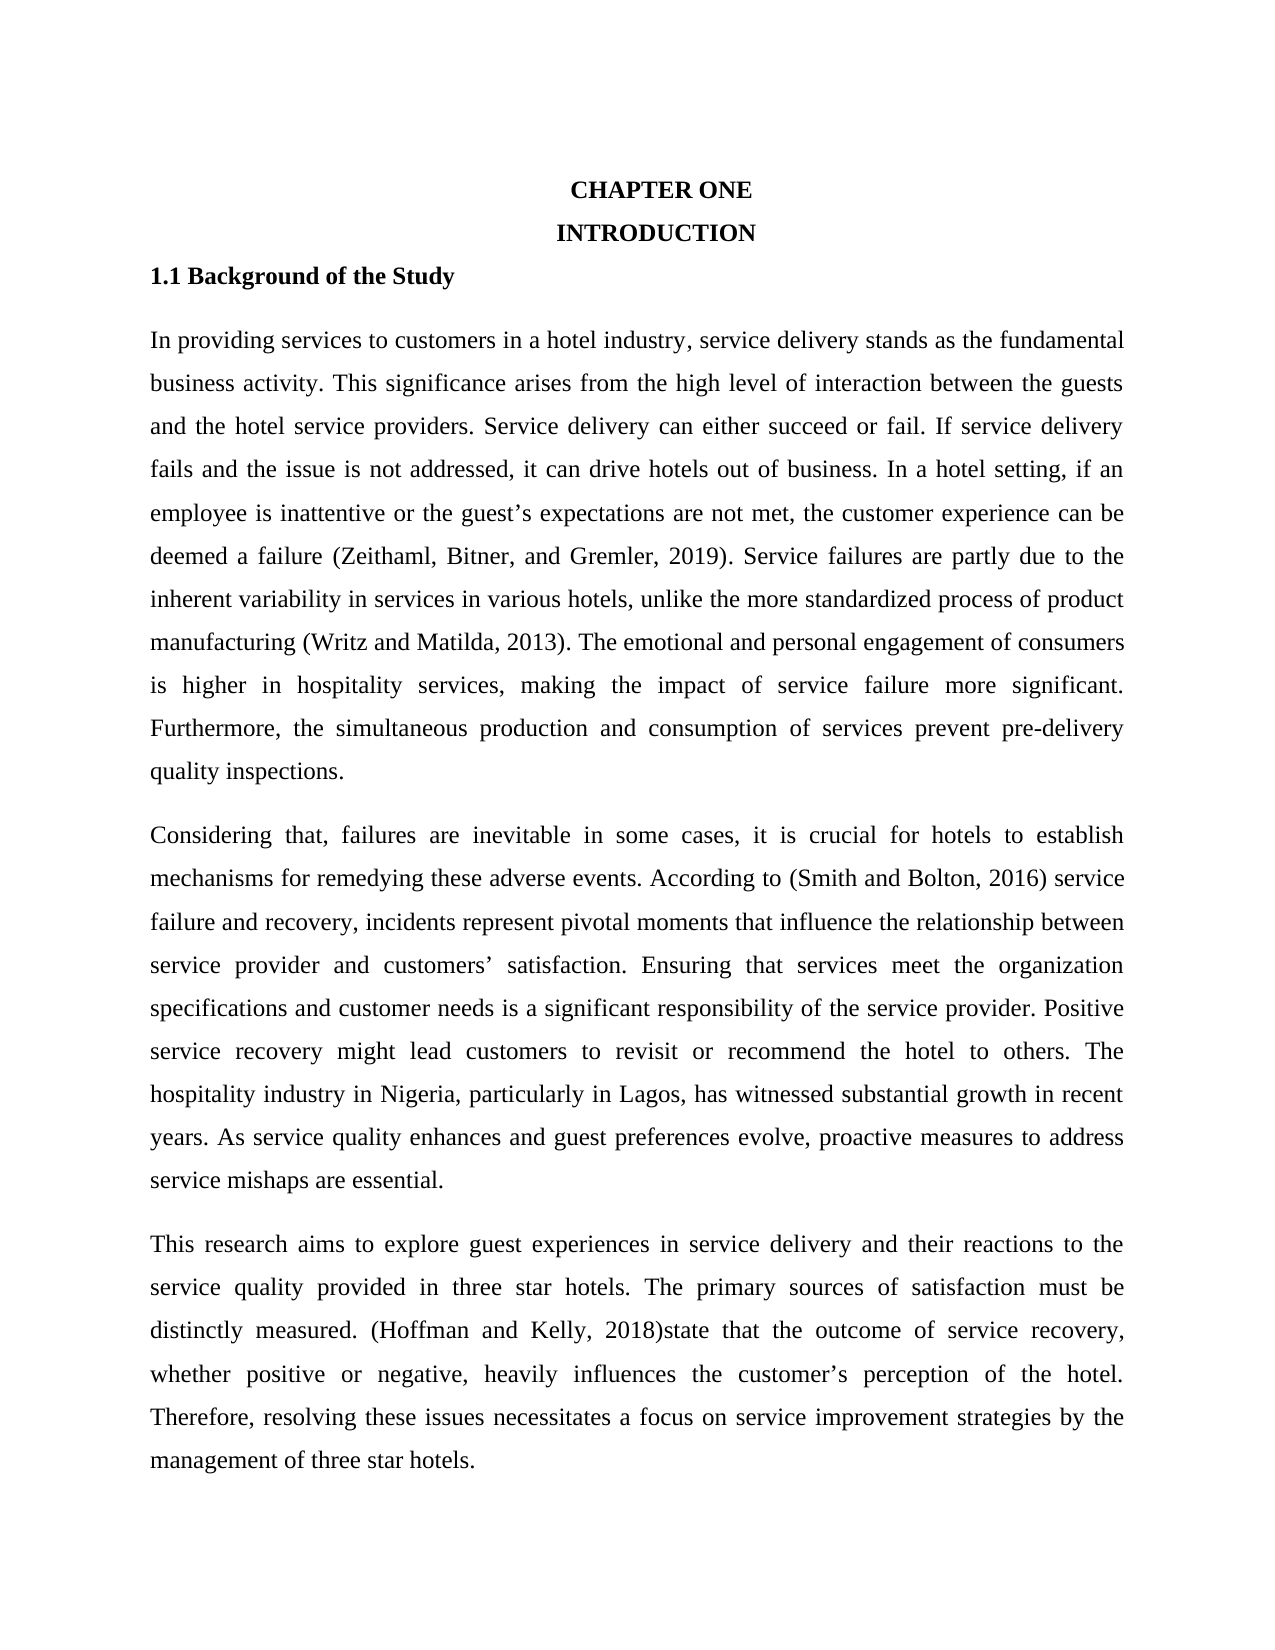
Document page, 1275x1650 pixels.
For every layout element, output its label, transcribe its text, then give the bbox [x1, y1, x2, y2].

text This research aims to explore guest experiences in service delivery and their reactions to the service quality provided in three star hotels. The primary sources of satisfaction must be distinctly measured. state that the outcome of service recovery, whether positive or negative, heavily influences the customer’s perception of the hotel. Therefore, resolving these issues necessitates a focus on service improvement strategies by the management of three star hotels. [150, 1229, 1125, 1474]
text INTRODUCTION [187, 218, 1125, 247]
text 1.1 Background of the Study [150, 261, 1125, 290]
text CHAPTER ONE [198, 175, 1125, 204]
text Considering that, failures are inevitable in some cases, it is crucial for hotels to establish mechanisms for remedying these adverse events. According to service failure and recovery, incidents represent pivotal moments that influence the relationship between service provider and customers’ satisfaction. Ensuring that services meet the organization specifications and customer needs is a significant responsibility of the service provider. Positive service recovery might lead customers to revisit or recommend the hotel to others. The hospitality industry in Nigeria, particularly in Lagos, has witnessed substantial growth in recent years. As service quality enhances and guest preferences evolve, proactive measures to address service mishaps are essential. [150, 820, 1125, 1194]
text In providing services to customers in a hotel industry, service delivery stands as the fundamental business activity. This significance arises from the high level of interaction between the guests and the hotel service providers. Service delivery can either succeed or fail. If service delivery fails and the issue is not addressed, it can drive hotels out of business. In a hotel setting, if an employee is inattentive or the guest’s expectations are not met, the customer experience can be deemed a failure . Service failures are partly due to the inherent variability in services in various hotels, unlike the more standardized process of product manufacturing . The emotional and personal engagement of consumers is higher in hospitality services, making the impact of service failure more significant. Furthermore, the simultaneous production and consumption of services prevent pre-delivery quality inspections. [150, 325, 1125, 785]
